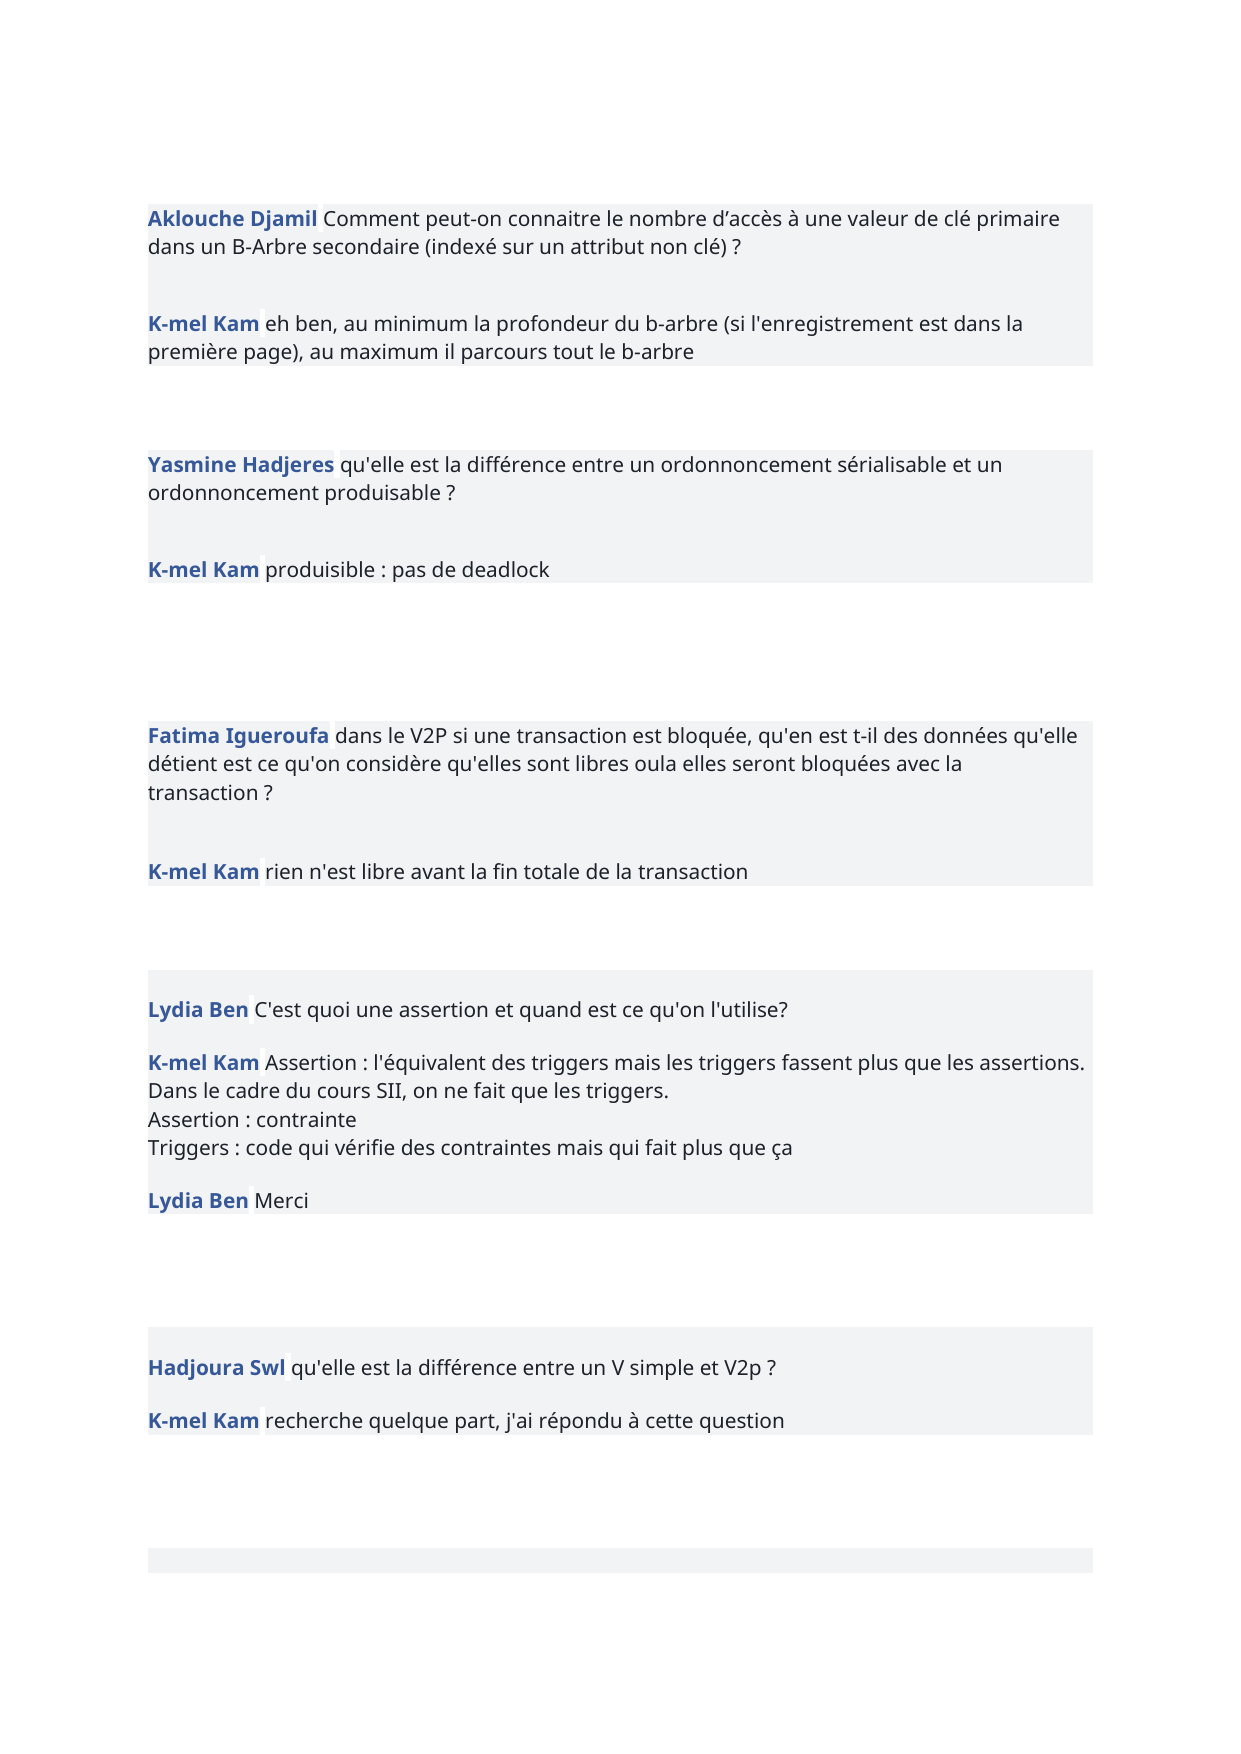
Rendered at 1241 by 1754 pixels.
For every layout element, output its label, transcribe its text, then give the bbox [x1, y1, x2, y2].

text K-mel Kam eh ben, au minimum la profondeur du b-arbre (si l'enregistrement est dans la première page), au maximum il parcours tout le b-arbre [148, 309, 1093, 366]
text K-mel Kam recherche quelque part, j'ai répondu à cette question [265, 1407, 1093, 1435]
text K-mel Kam Assertion : l'équivalent des triggers mais les triggers fassent plus que les assertions. Dans le cadre du cours SII, on ne fait que les triggers. Assertion : contrainte Triggers : code qui vérifie des contraintes mais qui fait plus que ça [148, 1048, 1093, 1162]
text Lydia Ben Merci [148, 1186, 249, 1214]
text K-mel Kam produisible : pas de deadlock [265, 555, 1093, 583]
text K-mel Kam produisible : pas de deadlock [148, 555, 260, 583]
text Fatima Igueroufa dans le V2P si une transaction est bloquée, qu'en est t-il des données qu'elle détient est ce qu'on considère qu'elles sont libres oula elles seront bloquées avec la transaction ? [148, 721, 1093, 806]
text Lydia Ben Merci [254, 1186, 1093, 1214]
text Yasmine Hadjeres qu'elle est la différence entre un ordonnoncement sérialisable et un ordonnoncement produisable ? [148, 450, 1093, 507]
text Hadjoura Swl qu'elle est la différence entre un V simple et V2p ? [291, 1353, 1093, 1381]
text K-mel Kam rien n'est libre avant la fin totale de la transaction [148, 857, 1093, 886]
text Aklouche Djamil Comment peut-on connaitre le nombre d’accès à une valeur de clé primaire dans un B-Arbre secondaire (indexé sur un attribut non clé) ? [148, 204, 1093, 261]
text Lydia Ben C'est quoi une assertion et quand est ce qu'on l'utilise? [254, 995, 1093, 1024]
